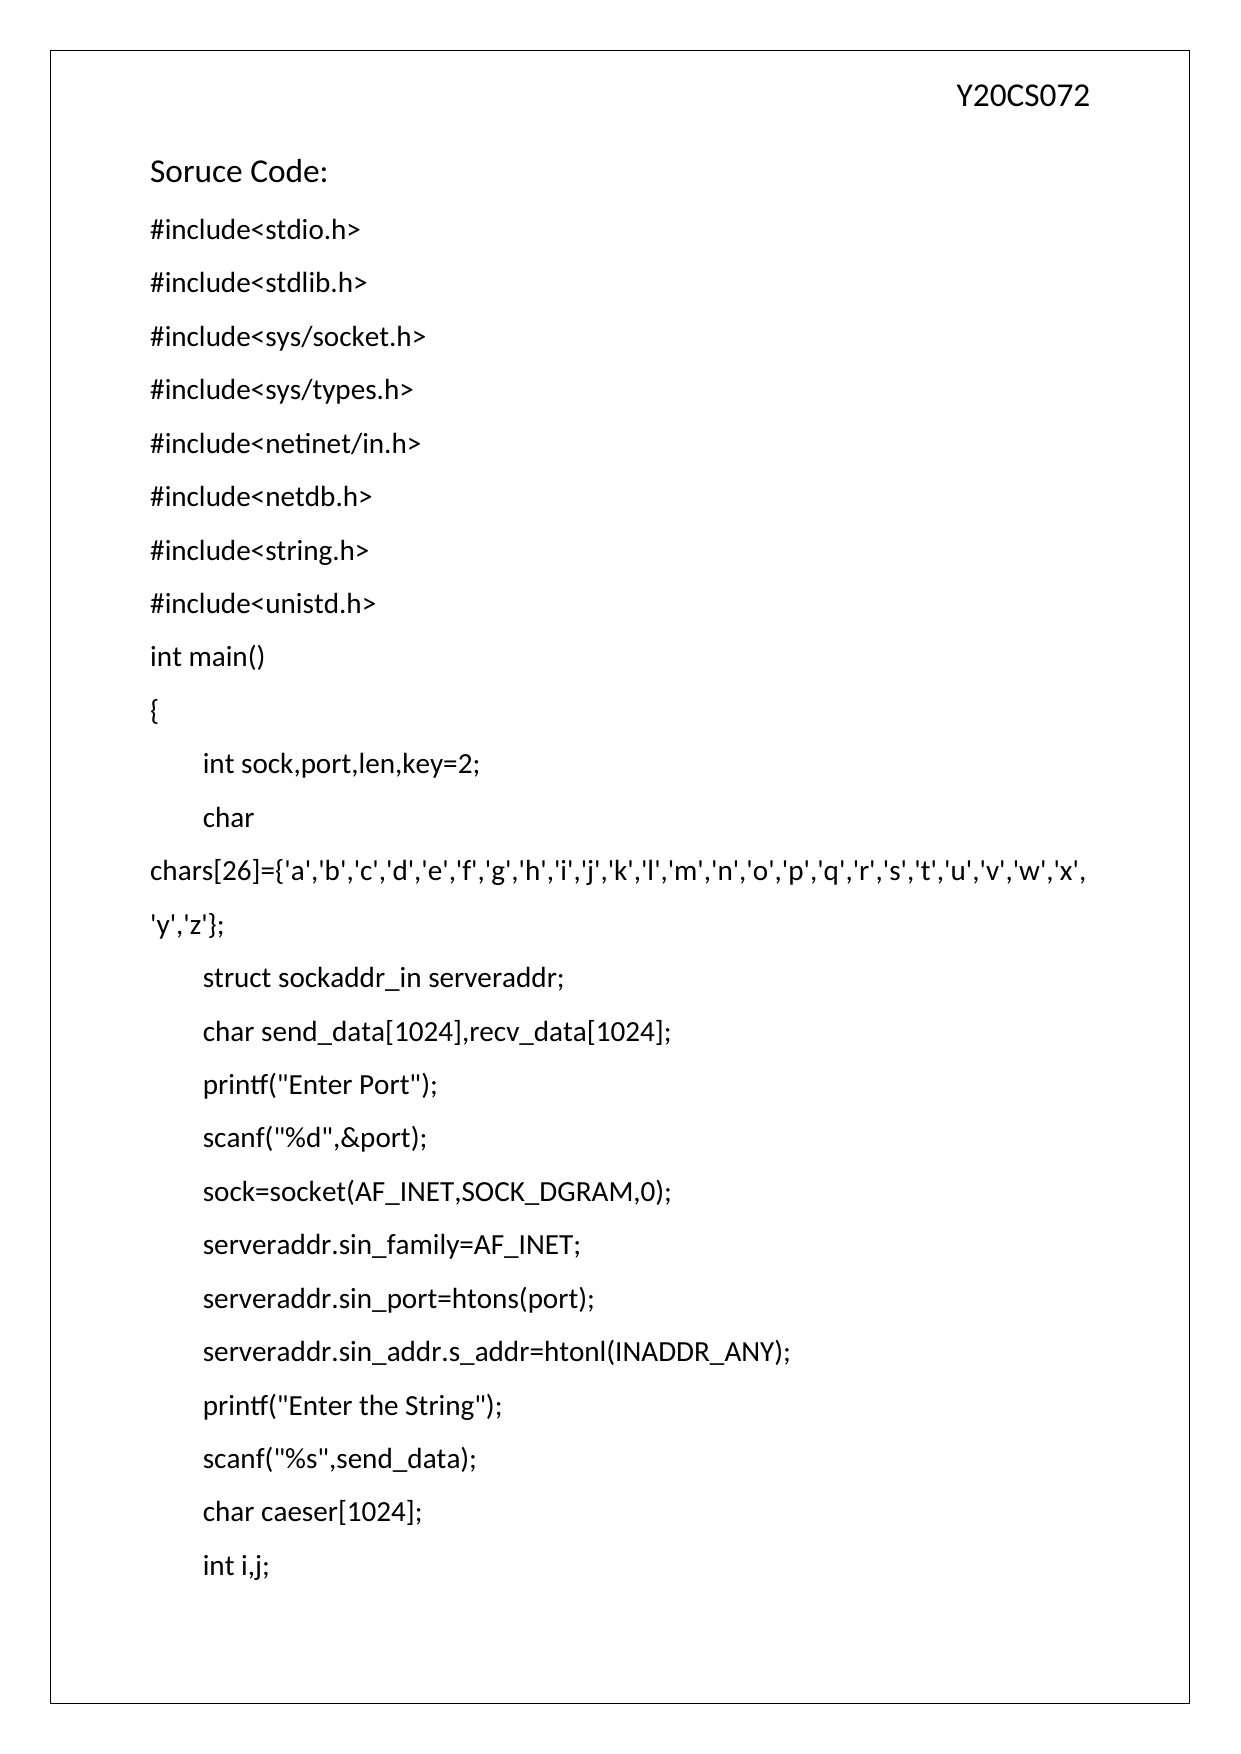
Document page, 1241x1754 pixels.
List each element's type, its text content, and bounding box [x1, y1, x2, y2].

text serveraddr.sin_family=AF_INET; [150, 1226, 1090, 1262]
text printf("Enter the String"); [150, 1387, 1090, 1422]
text Soruce Code: [150, 150, 1090, 191]
text scanf("%s",send_data); [150, 1440, 1090, 1476]
text #include<sys/types.h> [150, 371, 1090, 407]
text { [150, 692, 1090, 728]
text int main() [150, 638, 1090, 674]
text printf("Enter Port"); [150, 1066, 1090, 1102]
text char chars[26]={'a','b','c','d','e','f','g','h','i','j','k','l','m','n','o','p','q','r','s','t','u','v','w','x','y','z'}; [150, 799, 1090, 941]
text #include<netinet/in.h> [150, 425, 1090, 460]
text char caeser[1024]; [150, 1493, 1090, 1529]
text char send_data[1024],recv_data[1024]; [150, 1013, 1090, 1048]
text #include<unistd.h> [150, 585, 1090, 621]
text #include<netdb.h> [150, 478, 1090, 514]
text #include<stdlib.h> [150, 264, 1090, 300]
text struct sockaddr_in serveraddr; [150, 959, 1090, 995]
text serveraddr.sin_addr.s_addr=htonl(INADDR_ANY); [150, 1333, 1090, 1369]
text #include<stdio.h> [150, 211, 1090, 247]
text serveraddr.sin_port=htons(port); [150, 1280, 1090, 1315]
text scanf("%d",&port); [150, 1119, 1090, 1155]
text int i,j; [150, 1547, 1090, 1583]
text #include<string.h> [150, 532, 1090, 567]
text #include<sys/socket.h> [150, 318, 1090, 353]
text int sock,port,len,key=2; [150, 745, 1090, 781]
text sock=socket(AF_INET,SOCK_DGRAM,0); [150, 1173, 1090, 1208]
